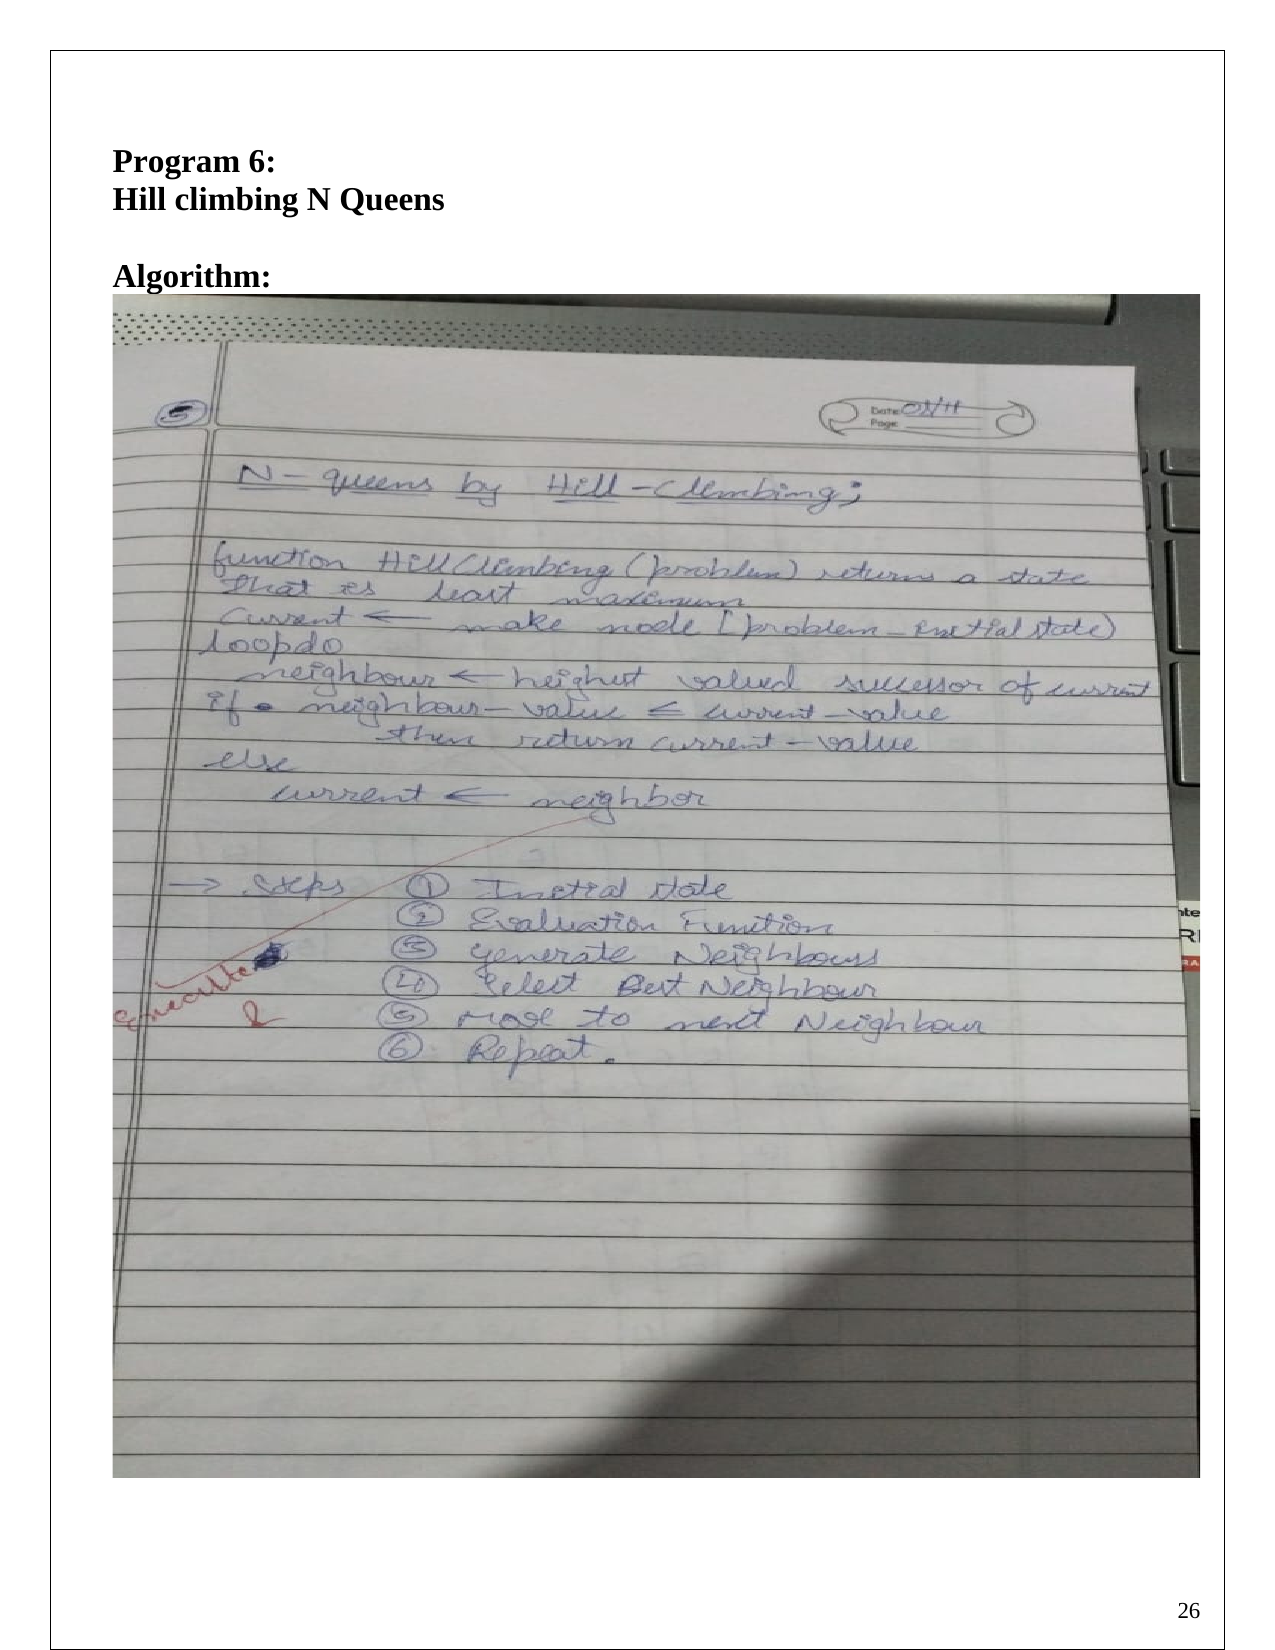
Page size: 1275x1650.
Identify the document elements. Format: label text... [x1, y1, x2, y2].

text Hill climbing N Queens [112, 179, 1200, 217]
text Program 6: [112, 141, 1200, 179]
text Algorithm: [112, 256, 1200, 294]
picture [112, 294, 1200, 1478]
